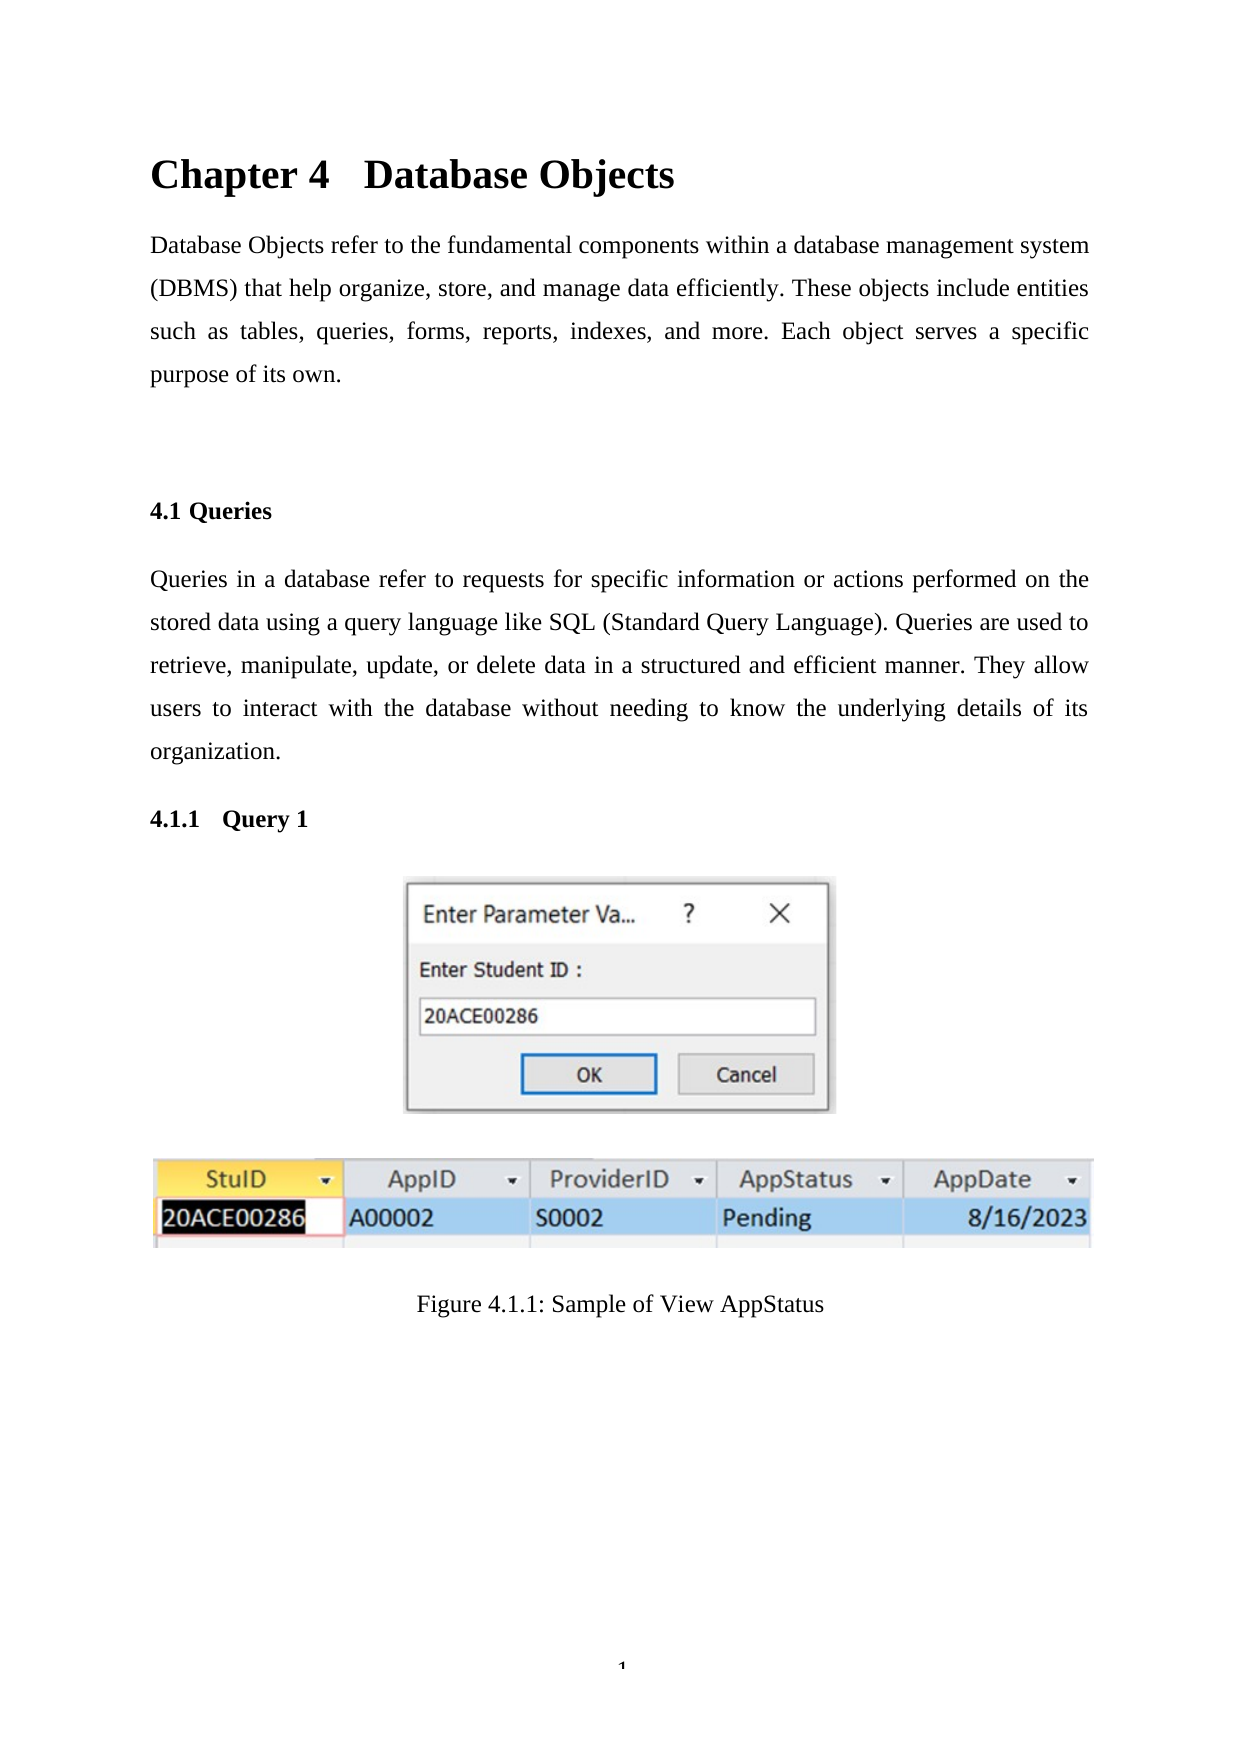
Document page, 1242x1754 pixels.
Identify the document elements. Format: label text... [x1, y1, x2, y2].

text Queries in a database refer to requests for specific information or actions performed on the stored data using a query language like SQL (Standard Query Language). Queries are used to retrieve, manipulate, update, or delete data in a structured and efficient manner. They allow users to interact with the database without needing to know the underlying details of its organization. [150, 564, 1090, 765]
picture [153, 1158, 1094, 1248]
subtitle Queries [150, 496, 1150, 524]
picture [402, 876, 837, 1114]
text Figure 4.1.1: Sample of View AppStatus [319, 1289, 921, 1318]
subtitle Chapter 4 Database Objects [150, 150, 1150, 198]
subtitle Query 1 [150, 804, 1150, 833]
text Database Objects refer to the fundamental components within a database management system (DBMS) that help organize, store, and manage data efficiently. These objects include entities such as tables, queries, forms, reports, indexes, and more. Each object serves a specific purpose of its own. [150, 230, 1090, 388]
